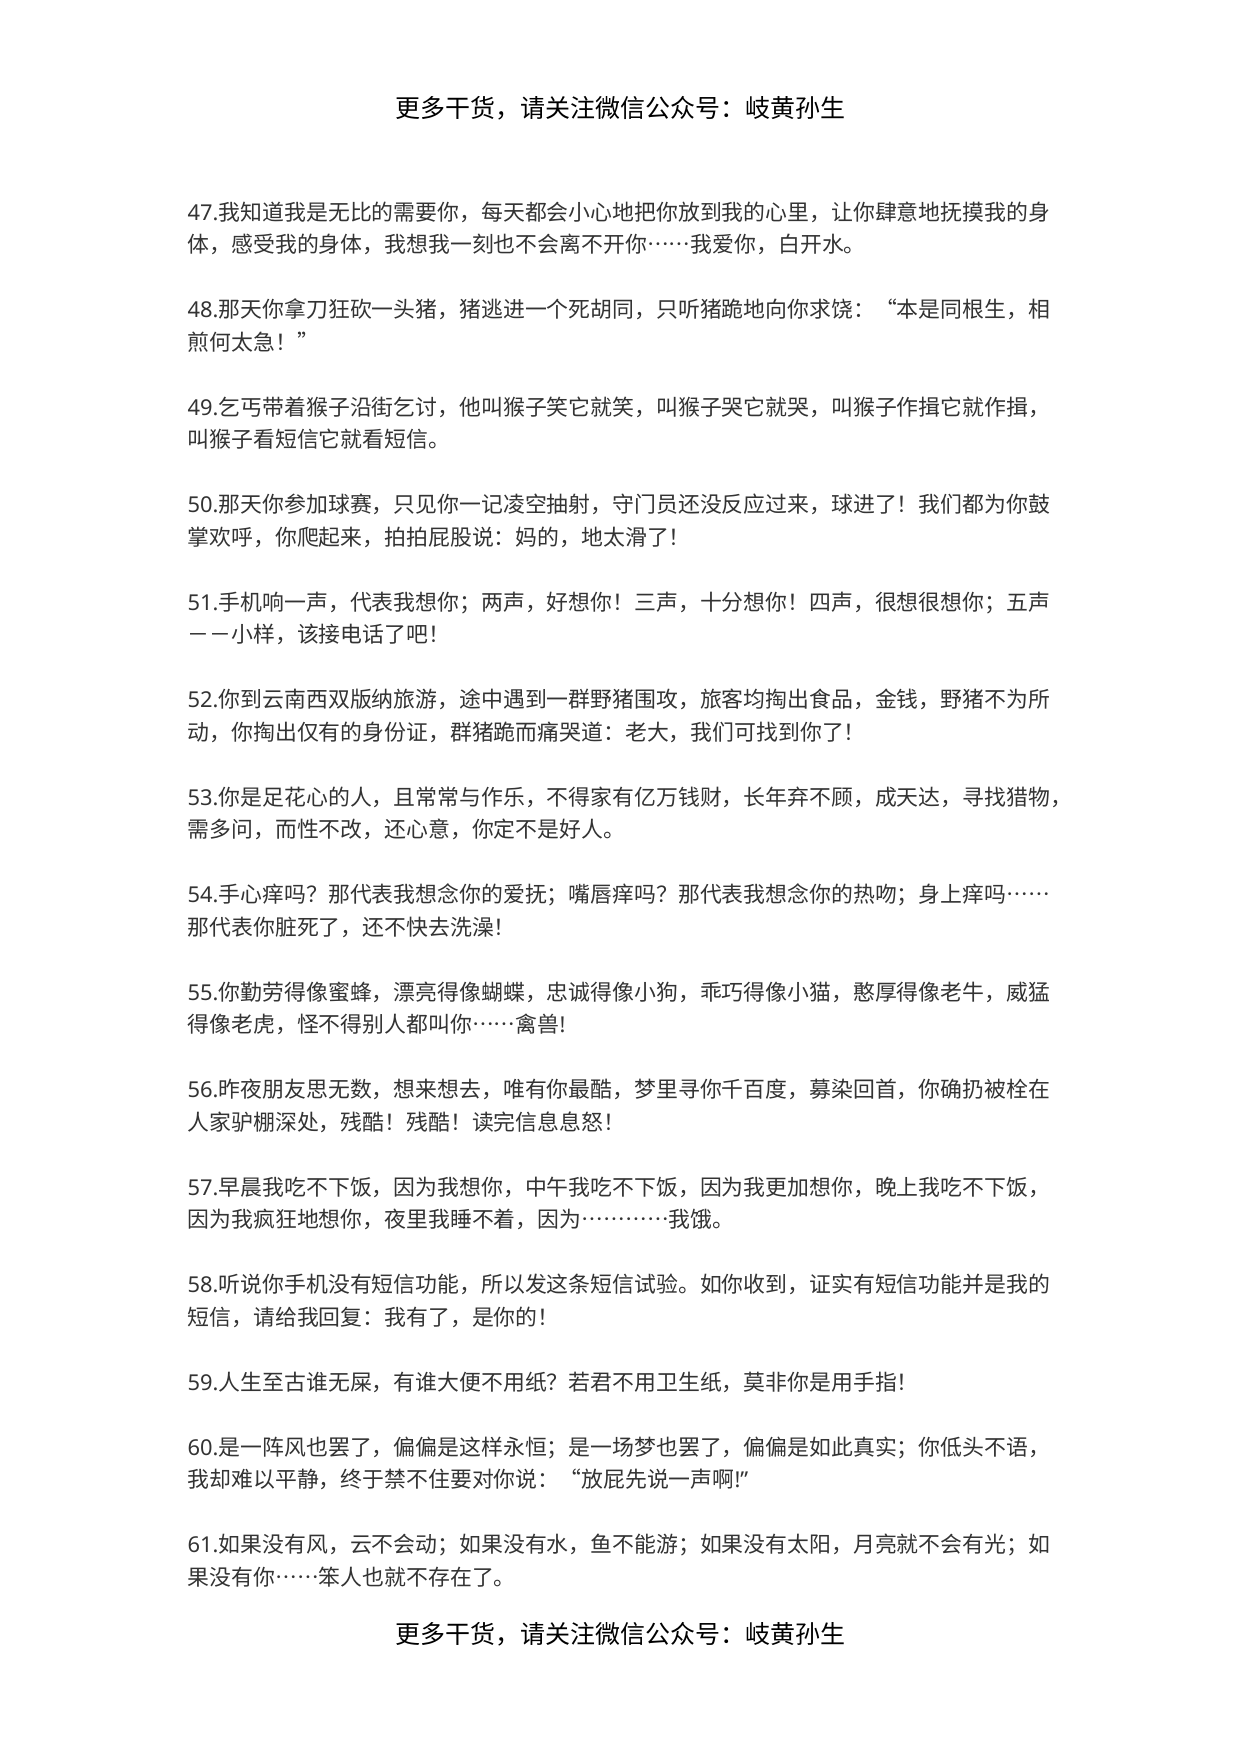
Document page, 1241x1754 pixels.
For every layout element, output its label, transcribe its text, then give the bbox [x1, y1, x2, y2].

text 53.你是足花心的人，且常常与作乐，不得家有亿万钱财，长年弃不顾，成天达，寻找猎物，需多问，而性不改，还心意，你定不是好人。 [187, 779, 1053, 844]
text 59.人生至古谁无屎，有谁大便不用纸？若君不用卫生纸，莫非你是用手指！ [187, 1364, 1053, 1397]
text 60.是一阵风也罢了，偏偏是这样永恒；是一场梦也罢了，偏偏是如此真实；你低头不语，我却难以平静，终于禁不住要对你说：“放屁先说一声啊!” [187, 1429, 1053, 1494]
text 61.如果没有风，云不会动；如果没有水，鱼不能游；如果没有太阳，月亮就不会有光；如果没有你……笨人也就不存在了。 [187, 1527, 1053, 1592]
text 55.你勤劳得像蜜蜂，漂亮得像蝴蝶，忠诚得像小狗，乖巧得像小猫，憨厚得像老牛，威猛得像老虎，怪不得别人都叫你……禽兽! [187, 974, 1053, 1039]
text 58.听说你手机没有短信功能，所以发这条短信试验。如你收到，证实有短信功能并是我的短信，请给我回复：我有了，是你的！ [187, 1267, 1053, 1332]
text 47.我知道我是无比的需要你，每天都会小心地把你放到我的心里，让你肆意地抚摸我的身体，感受我的身体，我想我一刻也不会离不开你……我爱你，白开水。 [187, 194, 1053, 259]
text 56.昨夜朋友思无数，想来想去，唯有你最酷，梦里寻你千百度，募染回首，你确扔被栓在人家驴棚深处，残酷！残酷！读完信息息怒！ [187, 1072, 1053, 1137]
text 54.手心痒吗？那代表我想念你的爱抚；嘴唇痒吗？那代表我想念你的热吻；身上痒吗……那代表你脏死了，还不快去洗澡！ [187, 877, 1053, 942]
text 48.那天你拿刀狂砍一头猪，猪逃进一个死胡同，只听猪跪地向你求饶：“本是同根生，相煎何太急！” [187, 292, 1053, 357]
text 50.那天你参加球赛，只见你一记凌空抽射，守门员还没反应过来，球进了！我们都为你鼓掌欢呼，你爬起来，拍拍屁股说：妈的，地太滑了！ [187, 487, 1053, 552]
text 51.手机响一声，代表我想你；两声，好想你！三声，十分想你！四声，很想很想你；五声－－小样，该接电话了吧！ [187, 584, 1053, 649]
text 52.你到云南西双版纳旅游，途中遇到一群野猪围攻，旅客均掏出食品，金钱，野猪不为所动，你掏出仅有的身份证，群猪跪而痛哭道：老大，我们可找到你了！ [187, 682, 1053, 747]
text 49.乞丐带着猴子沿街乞讨，他叫猴子笑它就笑，叫猴子哭它就哭，叫猴子作揖它就作揖，叫猴子看短信它就看短信。 [187, 389, 1053, 454]
text 57.早晨我吃不下饭，因为我想你，中午我吃不下饭，因为我更加想你，晚上我吃不下饭，因为我疯狂地想你，夜里我睡不着，因为…………我饿。 [187, 1169, 1053, 1234]
